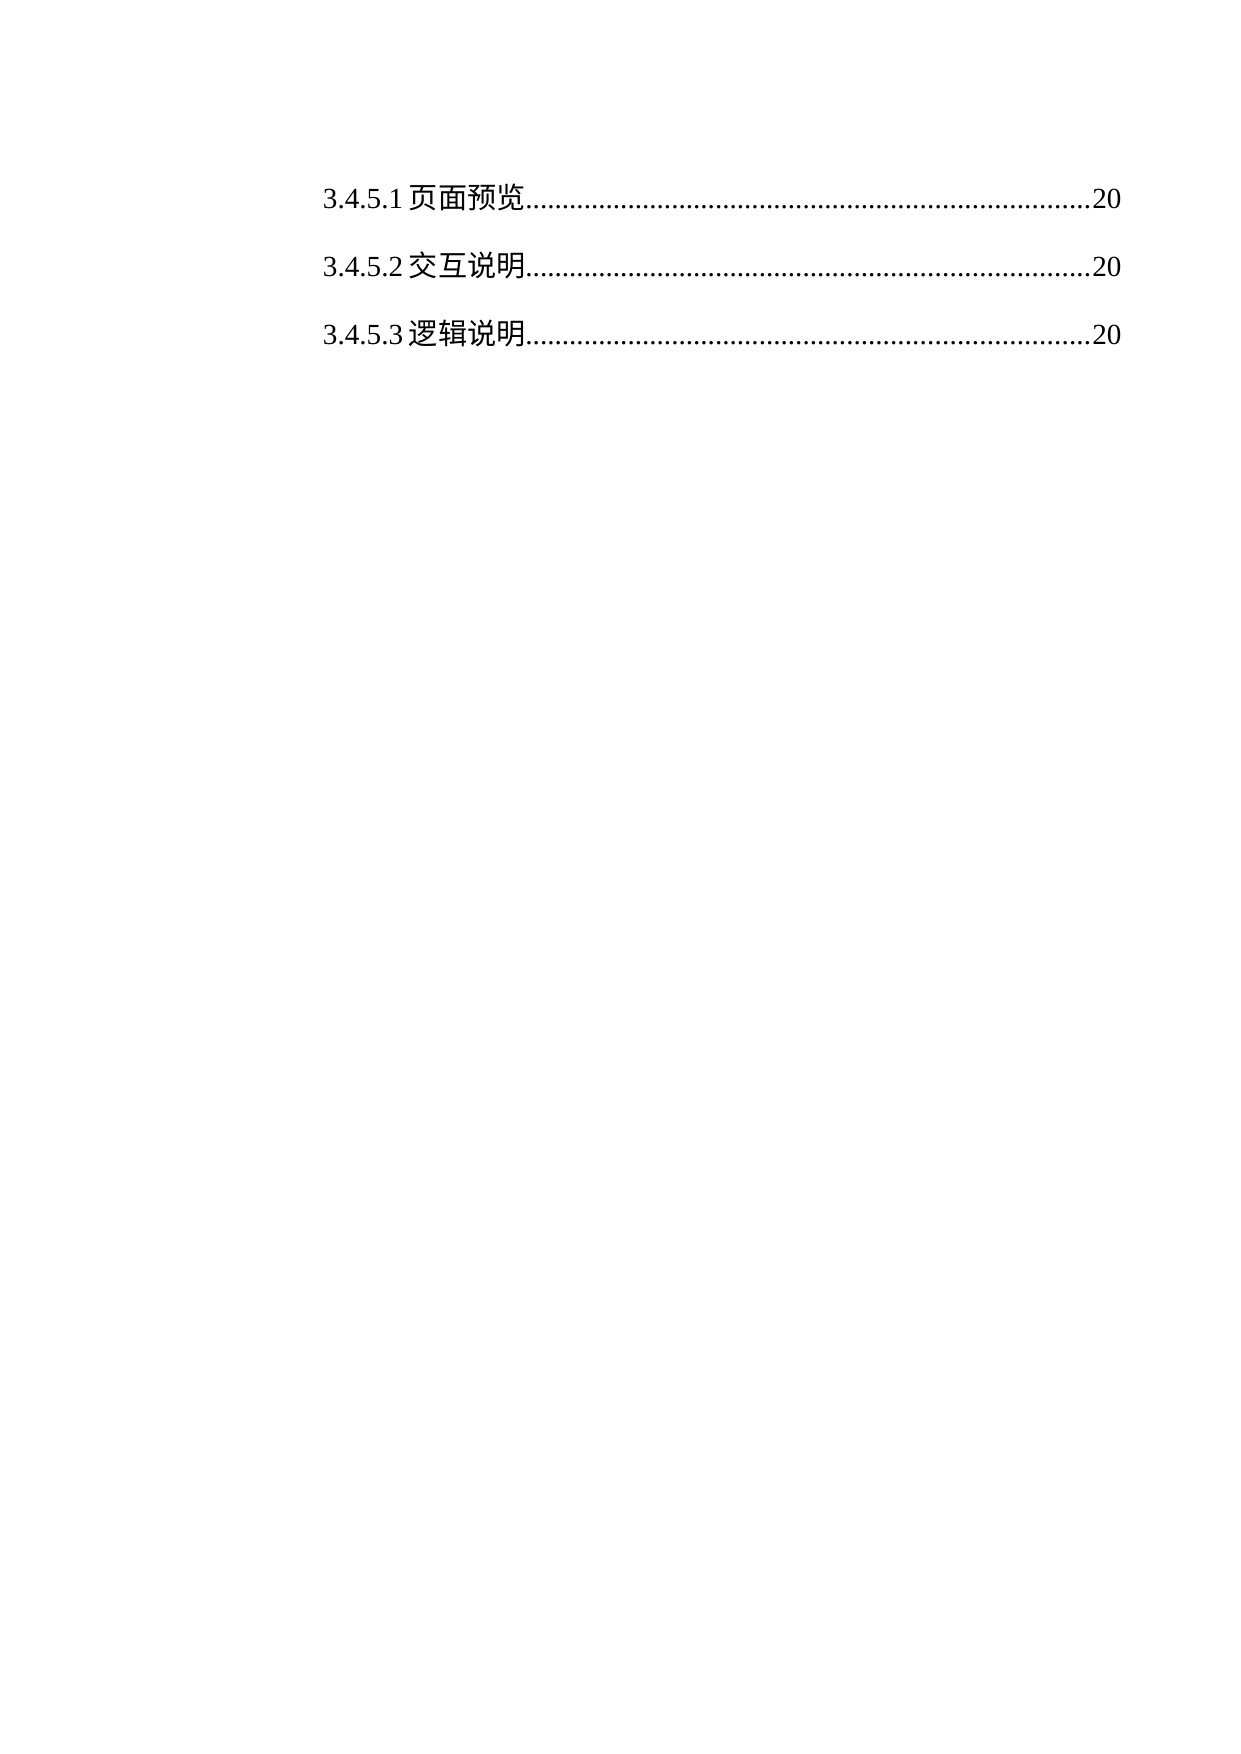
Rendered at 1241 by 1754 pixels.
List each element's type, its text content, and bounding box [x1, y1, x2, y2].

text 3.4.5.2交互说明 20 [323, 229, 1122, 297]
text 3.4.5.1页面预览 20 [323, 162, 1122, 229]
text 3.4.5.3逻辑说明 20 [323, 297, 1122, 365]
